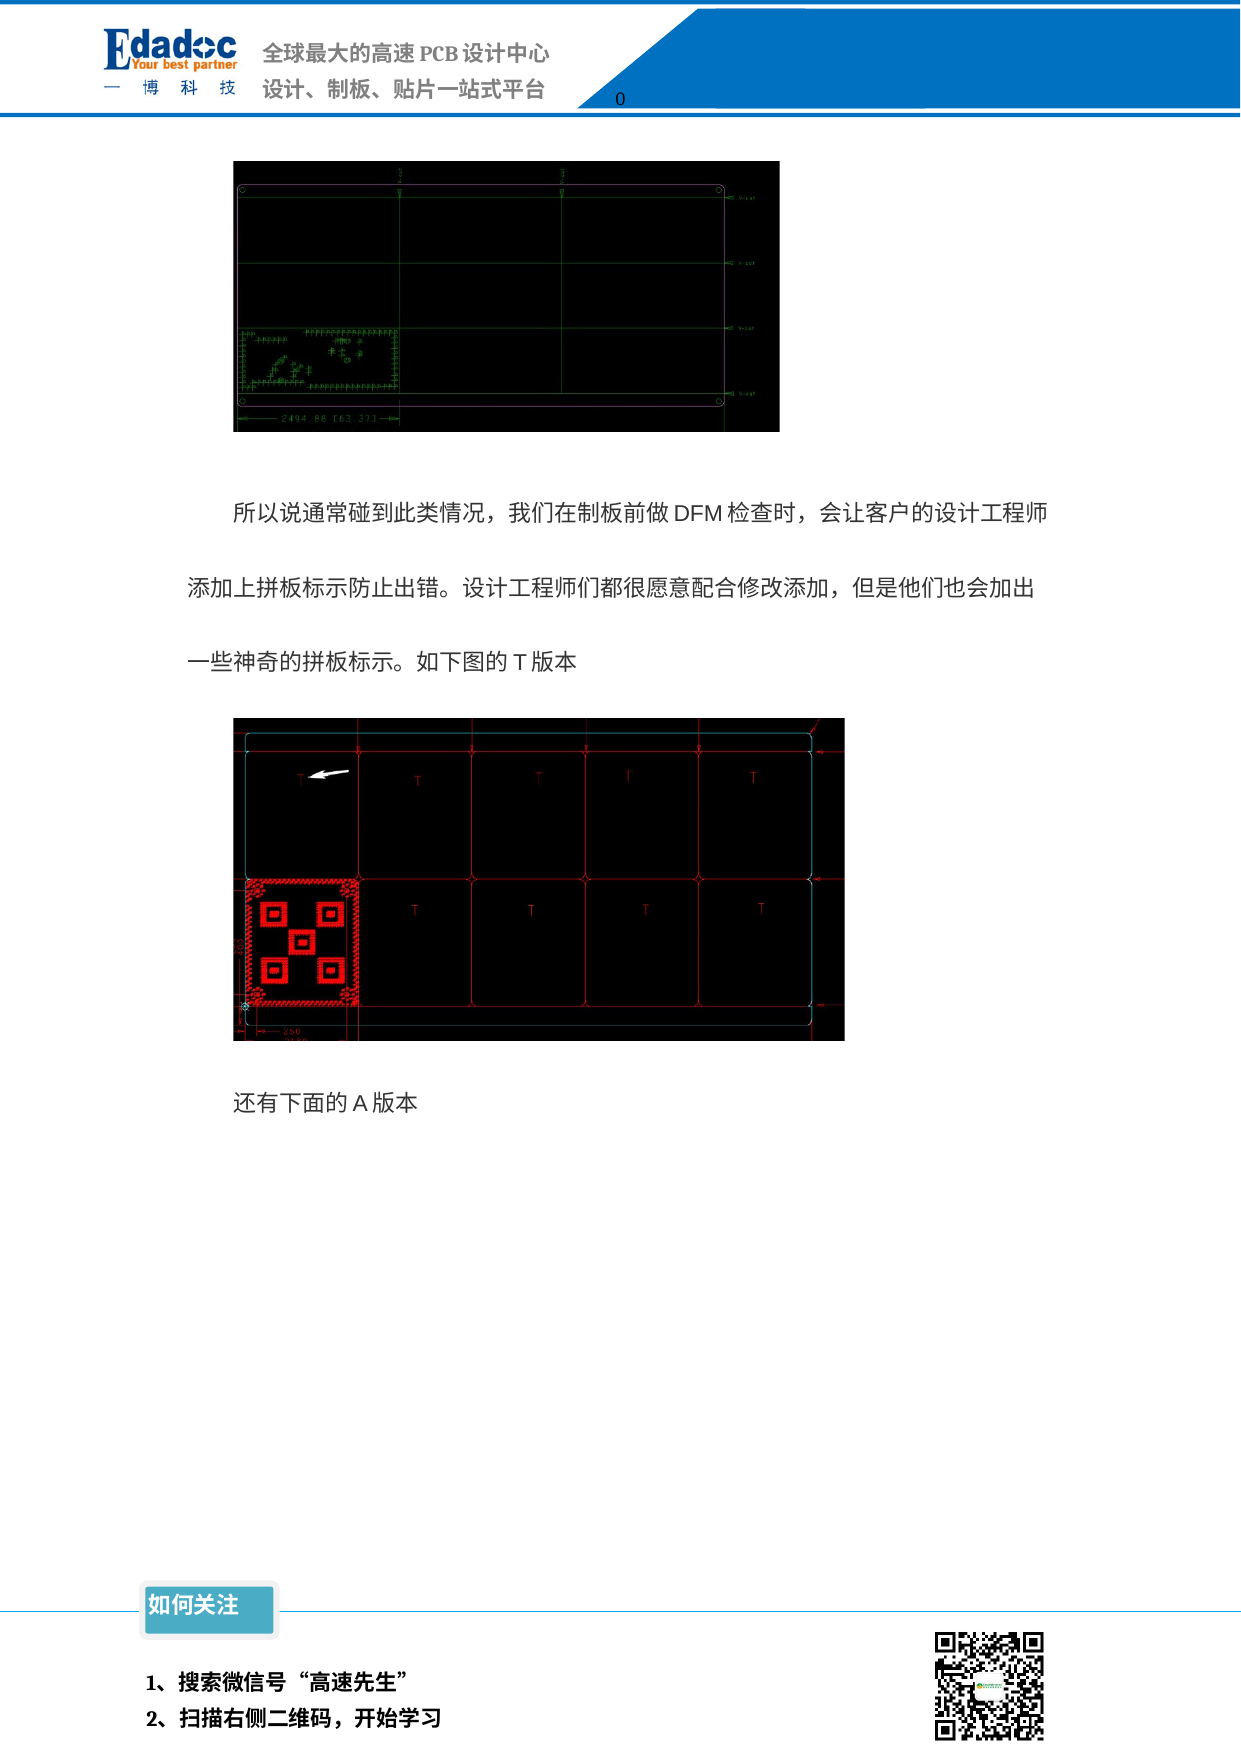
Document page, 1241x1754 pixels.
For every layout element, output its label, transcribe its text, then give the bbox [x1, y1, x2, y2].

picture [92, 21, 246, 104]
picture [233, 161, 780, 432]
picture [233, 718, 845, 1041]
text 还有下面的A版本 [187, 1069, 1053, 1134]
text 所以说通常碰到此类情况，我们在制板前做DFM检查时，会让客户的设计工程师添加上拼板标示防止出错。设计工程师们都很愿意配合修改添加，但是他们也会加出一些神奇的拼板标示。如下图的T版本 [187, 479, 1053, 693]
picture [926, 1623, 1052, 1749]
